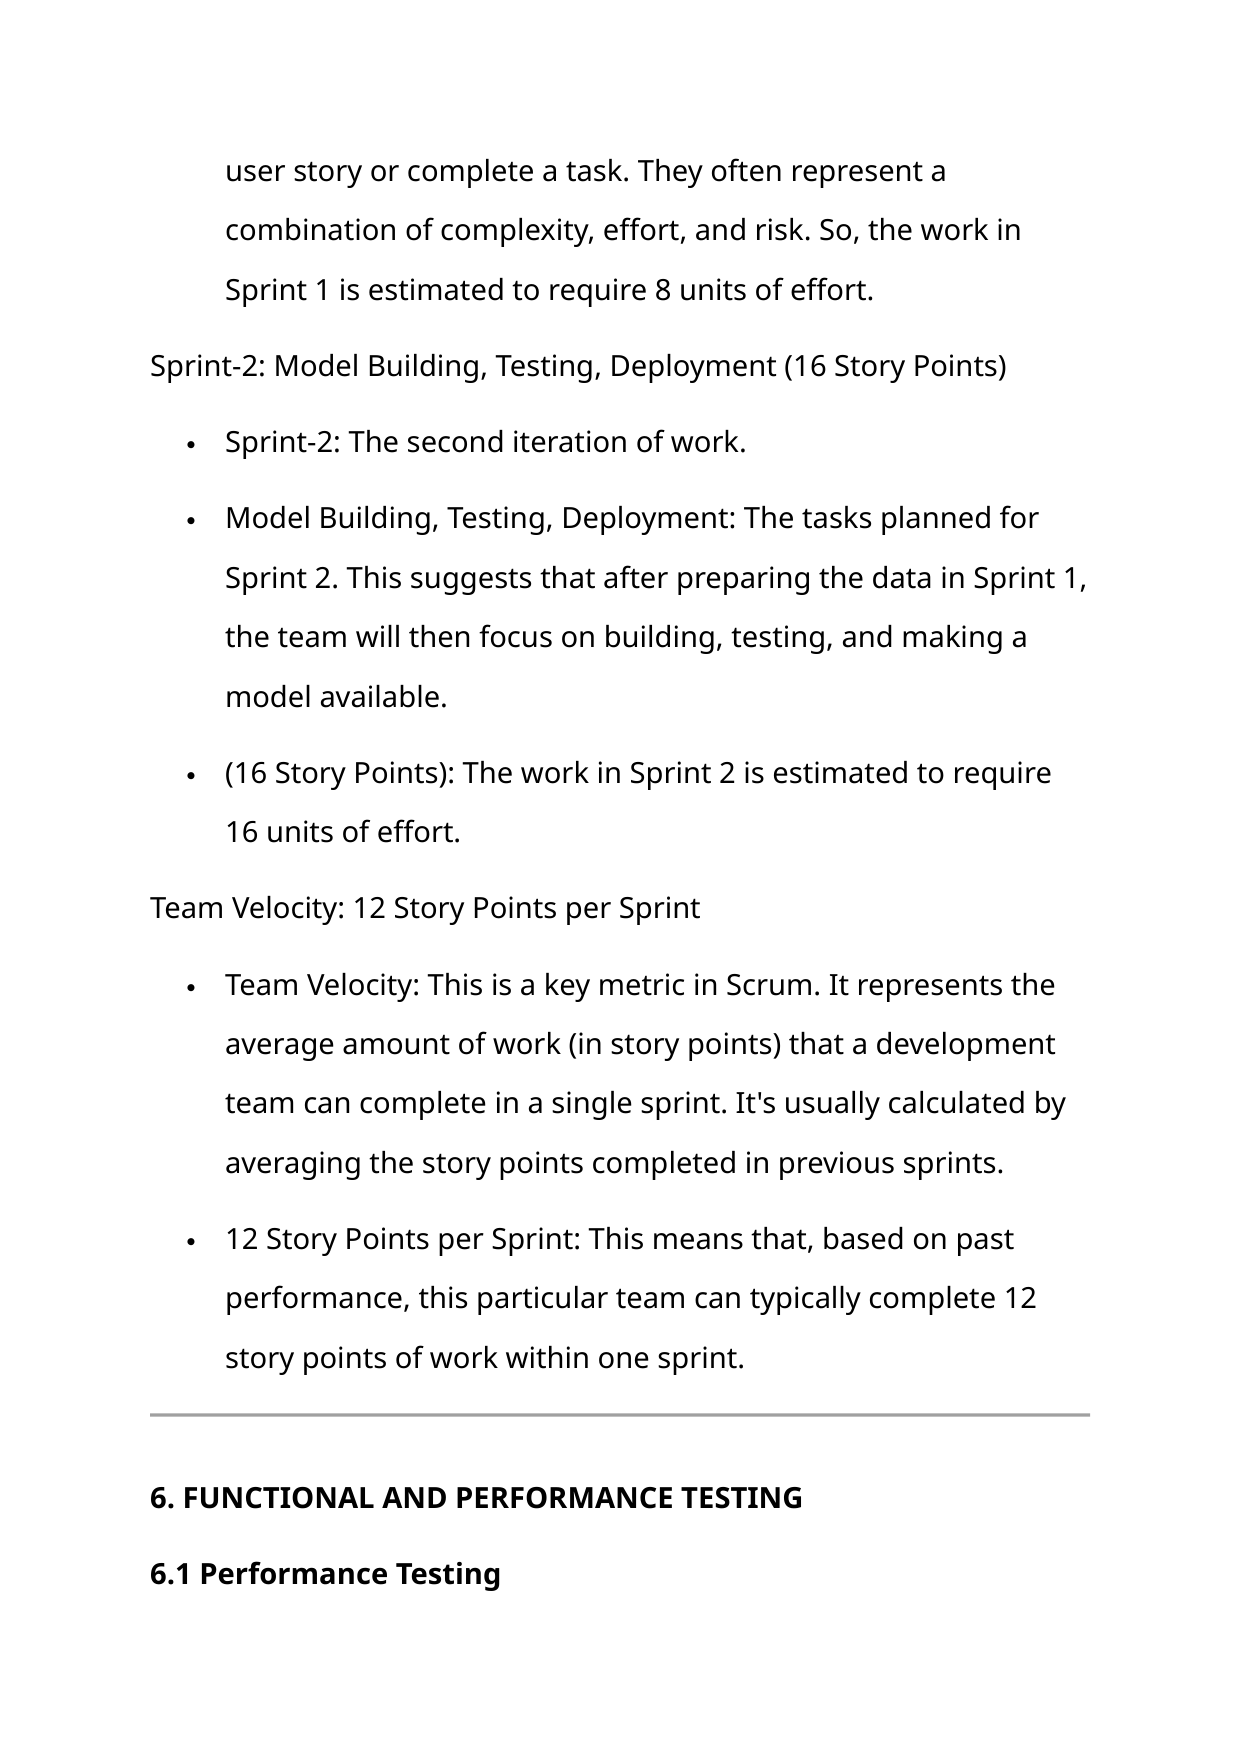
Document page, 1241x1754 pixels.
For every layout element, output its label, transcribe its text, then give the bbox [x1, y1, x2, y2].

text 6. FUNCTIONAL AND PERFORMANCE TESTING [150, 1477, 1090, 1517]
text 6.1 Performance Testing [150, 1553, 1090, 1593]
list Team Velocity: This is a key metric in Scrum. It represents the average amount of work (in story points) that a development team can complete in a single sprint. It's usually calculated by averaging the story points completed in previous sprints. [187, 964, 1090, 1182]
list (16 Story Points): The work in Sprint 2 is estimated to require 16 units of effort. [187, 752, 1090, 851]
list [187, 150, 1090, 309]
text Team Velocity: 12 Story Points per Sprint [150, 888, 1090, 927]
list Sprint-2: The second iteration of work. [187, 421, 1090, 461]
list 12 Story Points per Sprint: This means that, based on past performance, this particular team can typically complete 12 story points of work within one sprint. [187, 1218, 1090, 1377]
text Sprint-2: Model Building, Testing, Deployment (16 Story Points) [150, 345, 1090, 385]
list Model Building, Testing, Deployment: The tasks planned for Sprint 2. This suggests that after preparing the data in Sprint 1, the team will then focus on building, testing, and making a model available. [187, 497, 1090, 716]
